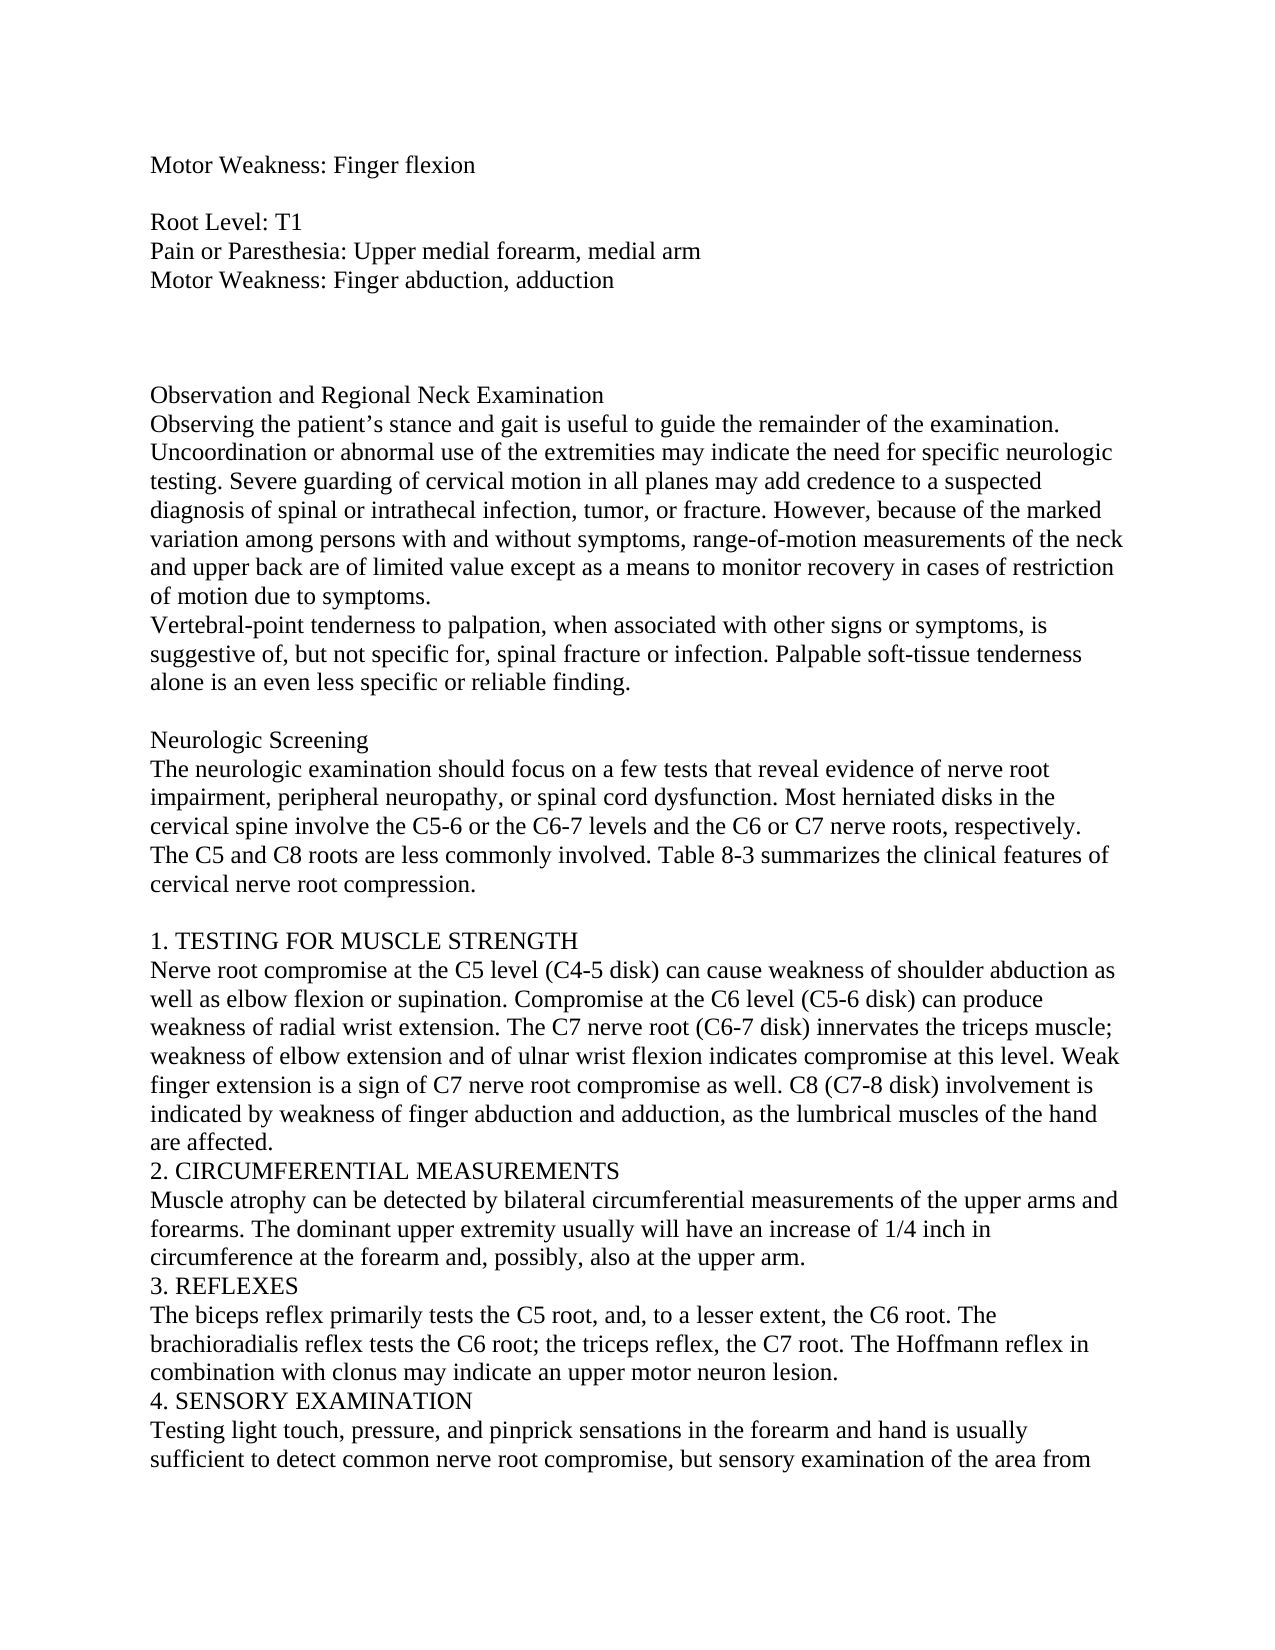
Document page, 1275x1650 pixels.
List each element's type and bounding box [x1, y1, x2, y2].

text [150, 150, 1125, 1472]
